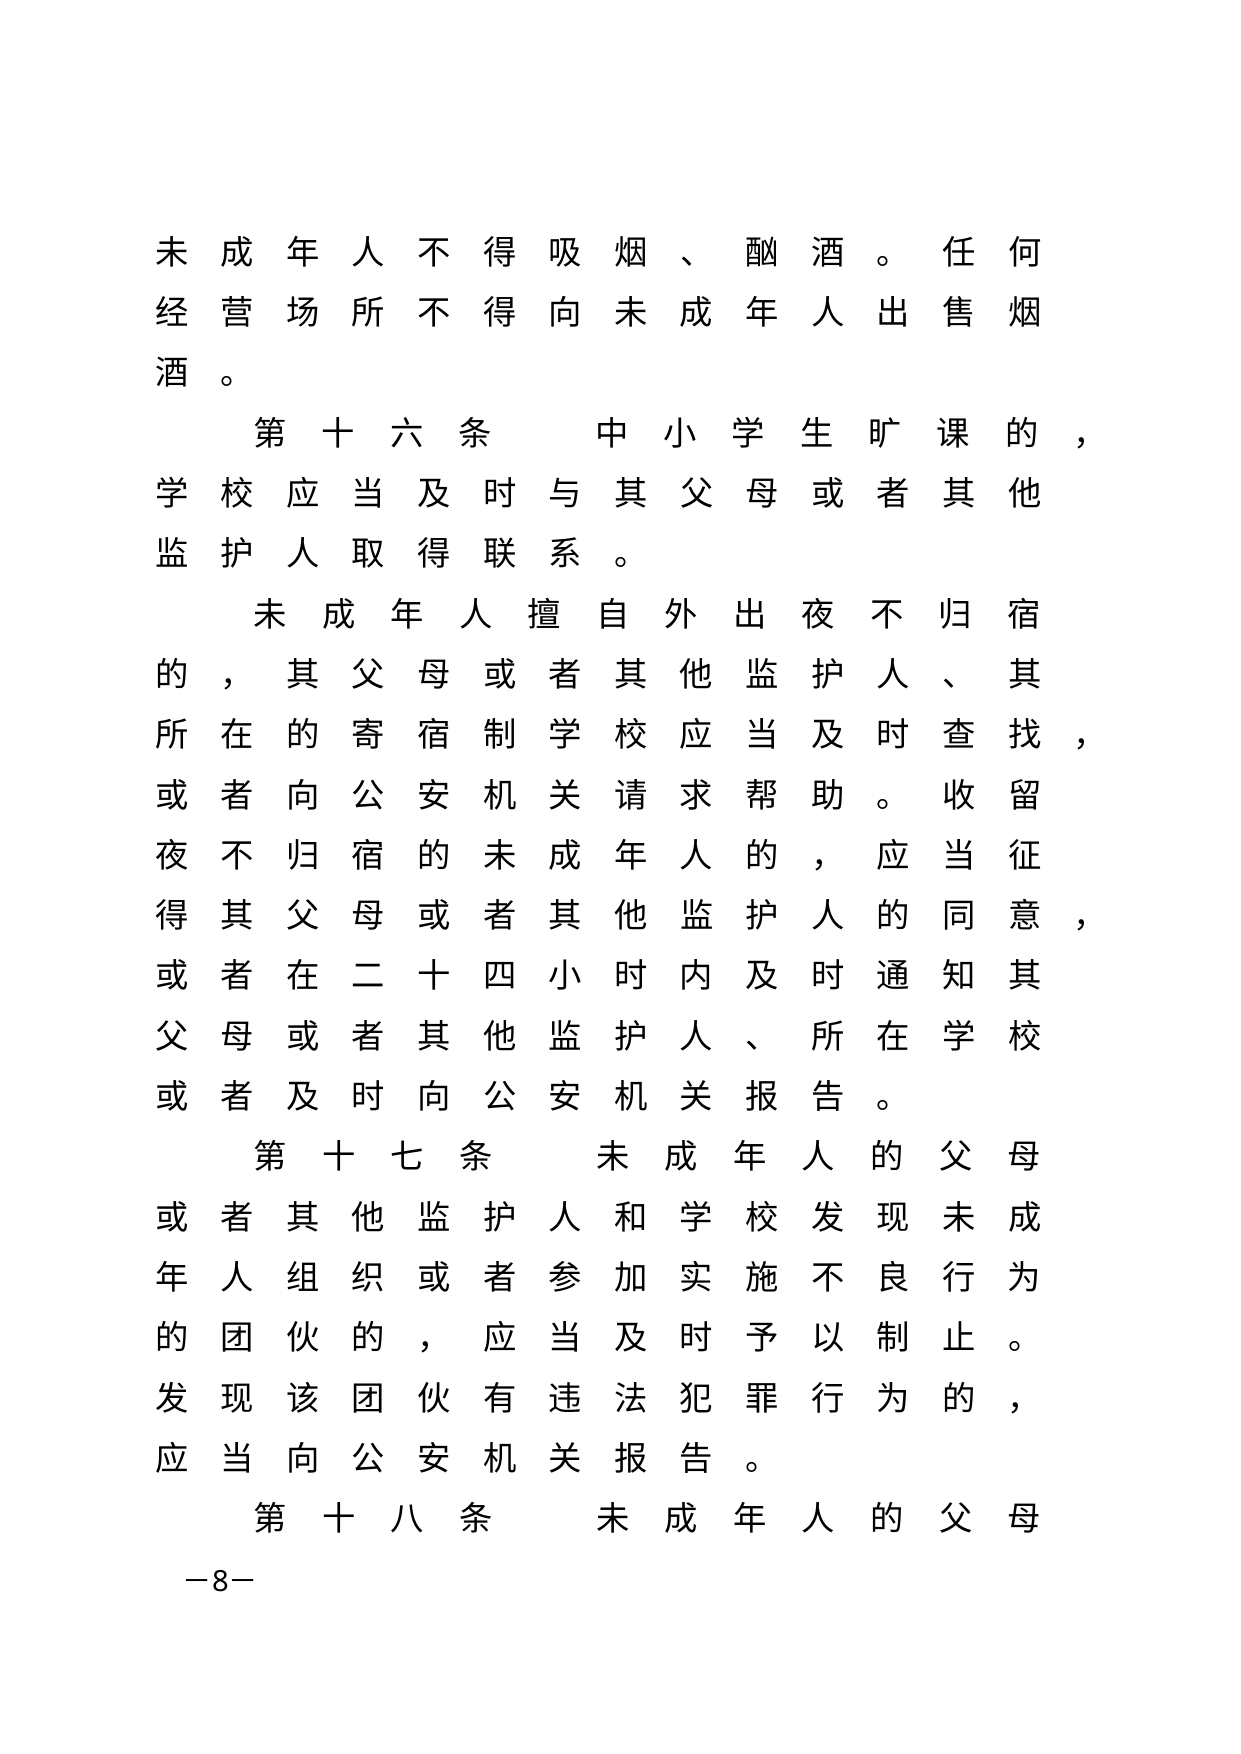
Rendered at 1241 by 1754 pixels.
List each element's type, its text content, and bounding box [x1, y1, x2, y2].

text 未成年人擅自外出夜不归宿的，其父母或者其他监护人、其所在的寄宿制学校应当及时查找，或者向公安机关请求帮助。收留夜不归宿的未成年人的，应当征得其父母或者其他监护人的同意，或者在二十四小时内及时通知其父母或者其他监护人、所在学校或者及时向公安机关报告。 [155, 581, 1073, 1124]
text 第十八条 未成年人的父母或者其他监护人和学校发现有人教唆、胁迫、引诱未成年人违法犯罪的，应当向公安机关报告。公安机关接到报告后，应当及时依法查处，对未成年人人身安全受到威胁的，应当及时采取有效措施，保护其人身安全。 [155, 1486, 1073, 1546]
text 第十五条 未成年人的父母或者其他监护人和学校应当教育未成年人不得吸烟、酗酒。任何经营场所不得向未成年人出售烟酒。 [155, 219, 1073, 400]
text 第十六条 中小学生旷课的，学校应当及时与其父母或者其他监护人取得联系。 [155, 400, 1073, 581]
text 第十七条 未成年人的父母或者其他监护人和学校发现未成年人组织或者参加实施不良行为的团伙的，应当及时予以制止。发现该团伙有违法犯罪行为的，应当向公安机关报告。 [155, 1124, 1073, 1486]
